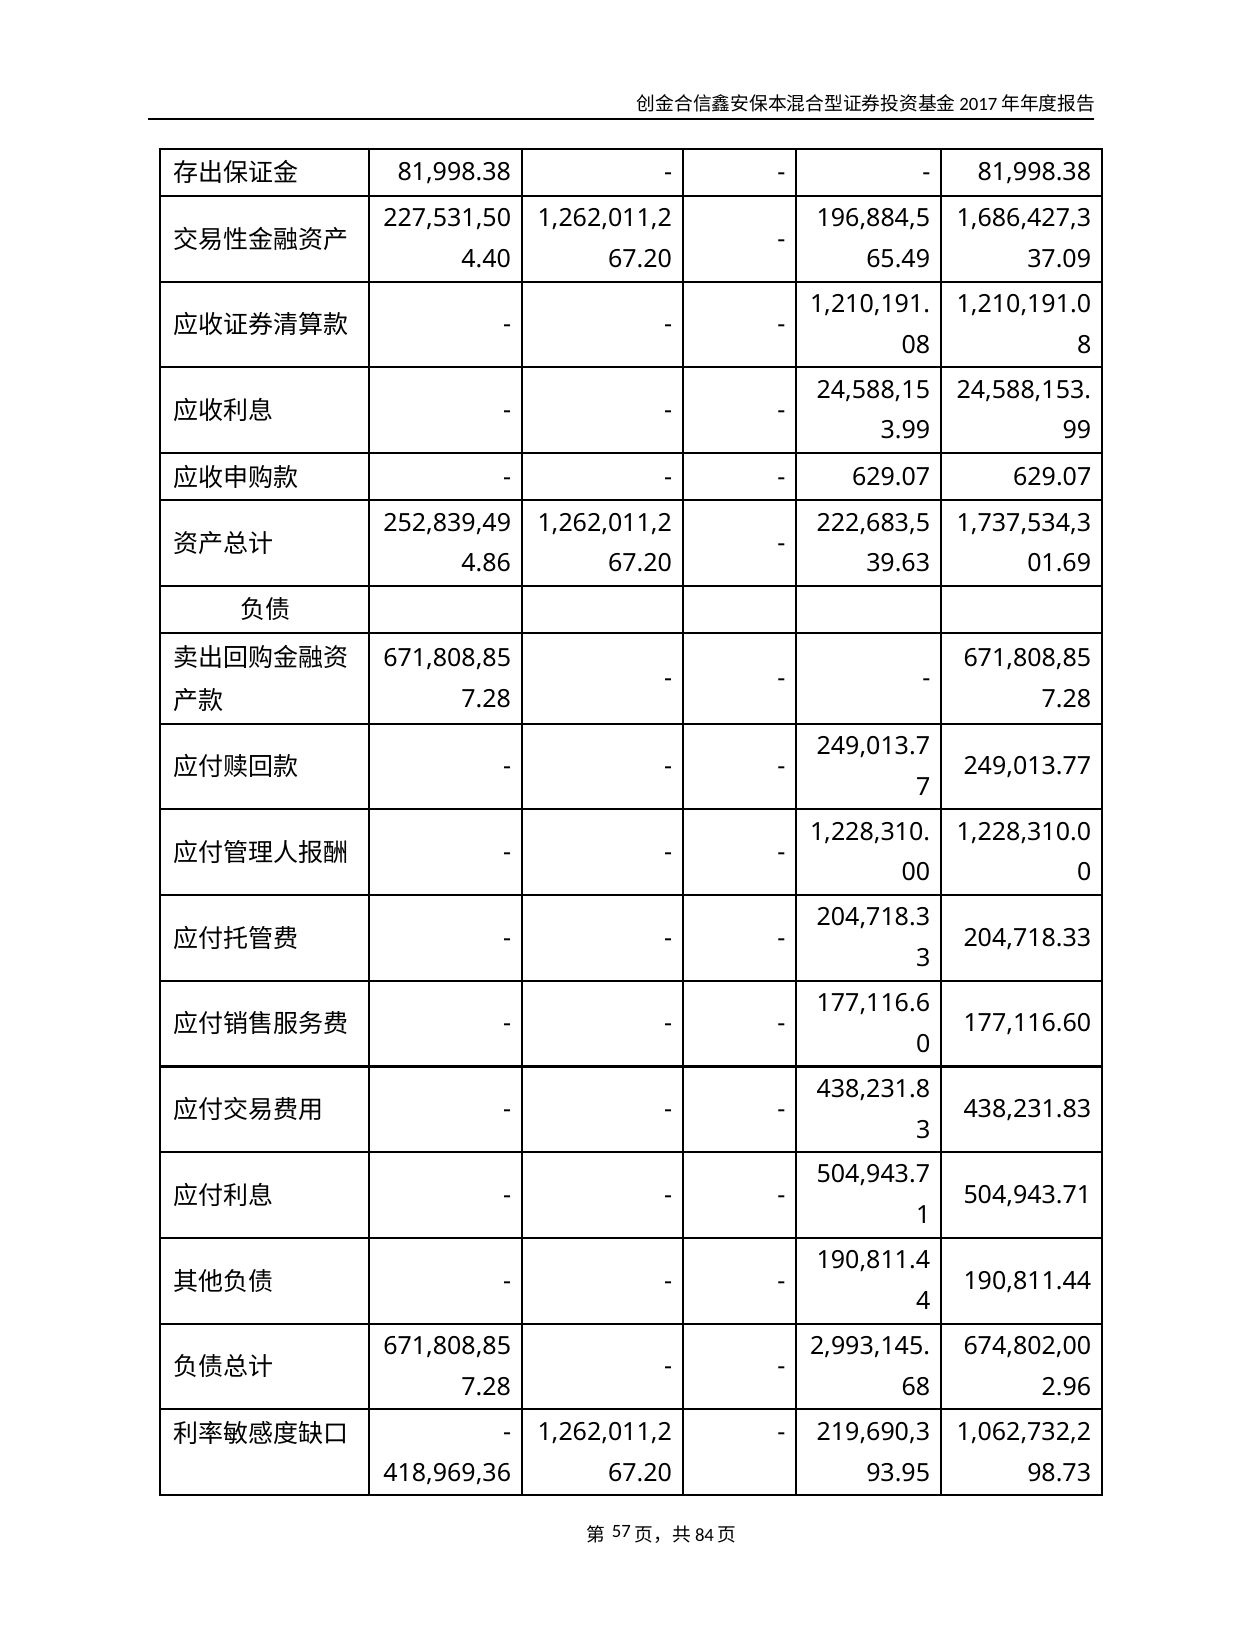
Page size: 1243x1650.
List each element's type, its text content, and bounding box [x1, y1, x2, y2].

table_cell - [684, 982, 795, 1065]
table_cell 504,943.71 [942, 1153, 1101, 1237]
table_cell 222,683,539.63 [797, 501, 940, 585]
table_cell - [523, 150, 682, 195]
table_cell - [684, 725, 795, 808]
table_cell 24,588,153.99 [942, 368, 1101, 452]
table_cell 81,998.38 [370, 150, 521, 195]
table_cell - [370, 810, 521, 894]
table_cell 177,116.60 [797, 982, 940, 1065]
table_cell - [523, 982, 682, 1065]
table_cell - [523, 1153, 682, 1237]
table_cell 252,839,494.86 [370, 501, 521, 585]
table_cell 应付销售服务费 [161, 982, 368, 1065]
table_cell - [684, 1410, 795, 1494]
table_cell - [523, 368, 682, 452]
table_cell 196,884,565.49 [797, 197, 940, 281]
table_cell 应收证券清算款 [161, 283, 368, 366]
table_cell 671,808,857.28 [370, 1325, 521, 1408]
table_cell 2,993,145.68 [797, 1325, 940, 1408]
table_cell 204,718.33 [797, 896, 940, 979]
table_cell 卖出回购金融资产款 [161, 634, 368, 722]
table_cell 190,811.44 [942, 1239, 1101, 1322]
table_cell [523, 587, 682, 632]
table_cell - [370, 368, 521, 452]
table_cell 应付交易费用 [161, 1068, 368, 1151]
table_cell - [523, 810, 682, 894]
table_cell - [523, 896, 682, 979]
table_cell -418,969,362.42 [370, 1410, 521, 1494]
table_cell - [370, 1239, 521, 1322]
table_cell - [684, 454, 795, 499]
table_cell - [523, 454, 682, 499]
table_cell 1,210,191.08 [797, 283, 940, 366]
table_cell 交易性金融资产 [161, 197, 368, 281]
table_cell 671,808,857.28 [942, 634, 1101, 722]
table_cell - [684, 150, 795, 195]
table_cell - [684, 501, 795, 585]
table_cell - [370, 454, 521, 499]
table_cell 应付赎回款 [161, 725, 368, 808]
table_cell 629.07 [797, 454, 940, 499]
table_cell 1,262,011,267.20 [523, 197, 682, 281]
table_cell - [523, 1239, 682, 1322]
table_cell 24,588,153.99 [797, 368, 940, 452]
table_cell - [370, 1068, 521, 1151]
table_cell [942, 587, 1101, 632]
table_cell 227,531,504.40 [370, 197, 521, 281]
table_cell 应收申购款 [161, 454, 368, 499]
table_cell 204,718.33 [942, 896, 1101, 979]
table_cell - [684, 1068, 795, 1151]
table_cell - [370, 896, 521, 979]
table_cell 81,998.38 [942, 150, 1101, 195]
table_cell - [370, 283, 521, 366]
table_cell 438,231.83 [797, 1068, 940, 1151]
table_cell - [684, 197, 795, 281]
table_cell - [684, 634, 795, 722]
table_cell 177,116.60 [942, 982, 1101, 1065]
table_cell 1,228,310.00 [942, 810, 1101, 894]
table_cell 504,943.71 [797, 1153, 940, 1237]
table_cell 1,262,011,267.20 [523, 1410, 682, 1494]
table_cell - [523, 1325, 682, 1408]
table_cell 190,811.44 [797, 1239, 940, 1322]
table_cell 1,210,191.08 [942, 283, 1101, 366]
table_cell 利率敏感度缺口 [161, 1410, 368, 1494]
table_cell 1,686,427,337.09 [942, 197, 1101, 281]
table_cell - [684, 1153, 795, 1237]
table_cell [797, 587, 940, 632]
table_cell 资产总计 [161, 501, 368, 585]
table_cell - [797, 634, 940, 722]
table_cell - [370, 725, 521, 808]
table_cell 负债 [161, 587, 368, 632]
table_cell - [684, 810, 795, 894]
table_cell 1,062,732,298.73 [942, 1410, 1101, 1494]
table_cell - [523, 634, 682, 722]
table_cell 存出保证金 [161, 150, 368, 195]
table_cell 应付利息 [161, 1153, 368, 1237]
table_cell 1,262,011,267.20 [523, 501, 682, 585]
table_cell - [684, 283, 795, 366]
table_cell 1,228,310.00 [797, 810, 940, 894]
table_cell 629.07 [942, 454, 1101, 499]
table_cell 249,013.77 [797, 725, 940, 808]
table_cell - [797, 150, 940, 195]
table_cell 438,231.83 [942, 1068, 1101, 1151]
table_cell - [684, 1325, 795, 1408]
table_cell [370, 587, 521, 632]
table_cell - [523, 1068, 682, 1151]
table_cell 其他负债 [161, 1239, 368, 1322]
table_cell - [684, 1239, 795, 1322]
table_cell - [523, 283, 682, 366]
table_cell 219,690,393.95 [797, 1410, 940, 1494]
table_cell 应收利息 [161, 368, 368, 452]
table_cell 应付管理人报酬 [161, 810, 368, 894]
table_cell [684, 587, 795, 632]
table_cell - [523, 725, 682, 808]
table_cell 负债总计 [161, 1325, 368, 1408]
table_cell - [370, 982, 521, 1065]
table_cell 249,013.77 [942, 725, 1101, 808]
table_cell - [684, 368, 795, 452]
table_cell 1,737,534,301.69 [942, 501, 1101, 585]
table_cell 671,808,857.28 [370, 634, 521, 722]
table_cell - [370, 1153, 521, 1237]
table_cell 应付托管费 [161, 896, 368, 979]
table_cell - [684, 896, 795, 979]
table_cell 674,802,002.96 [942, 1325, 1101, 1408]
